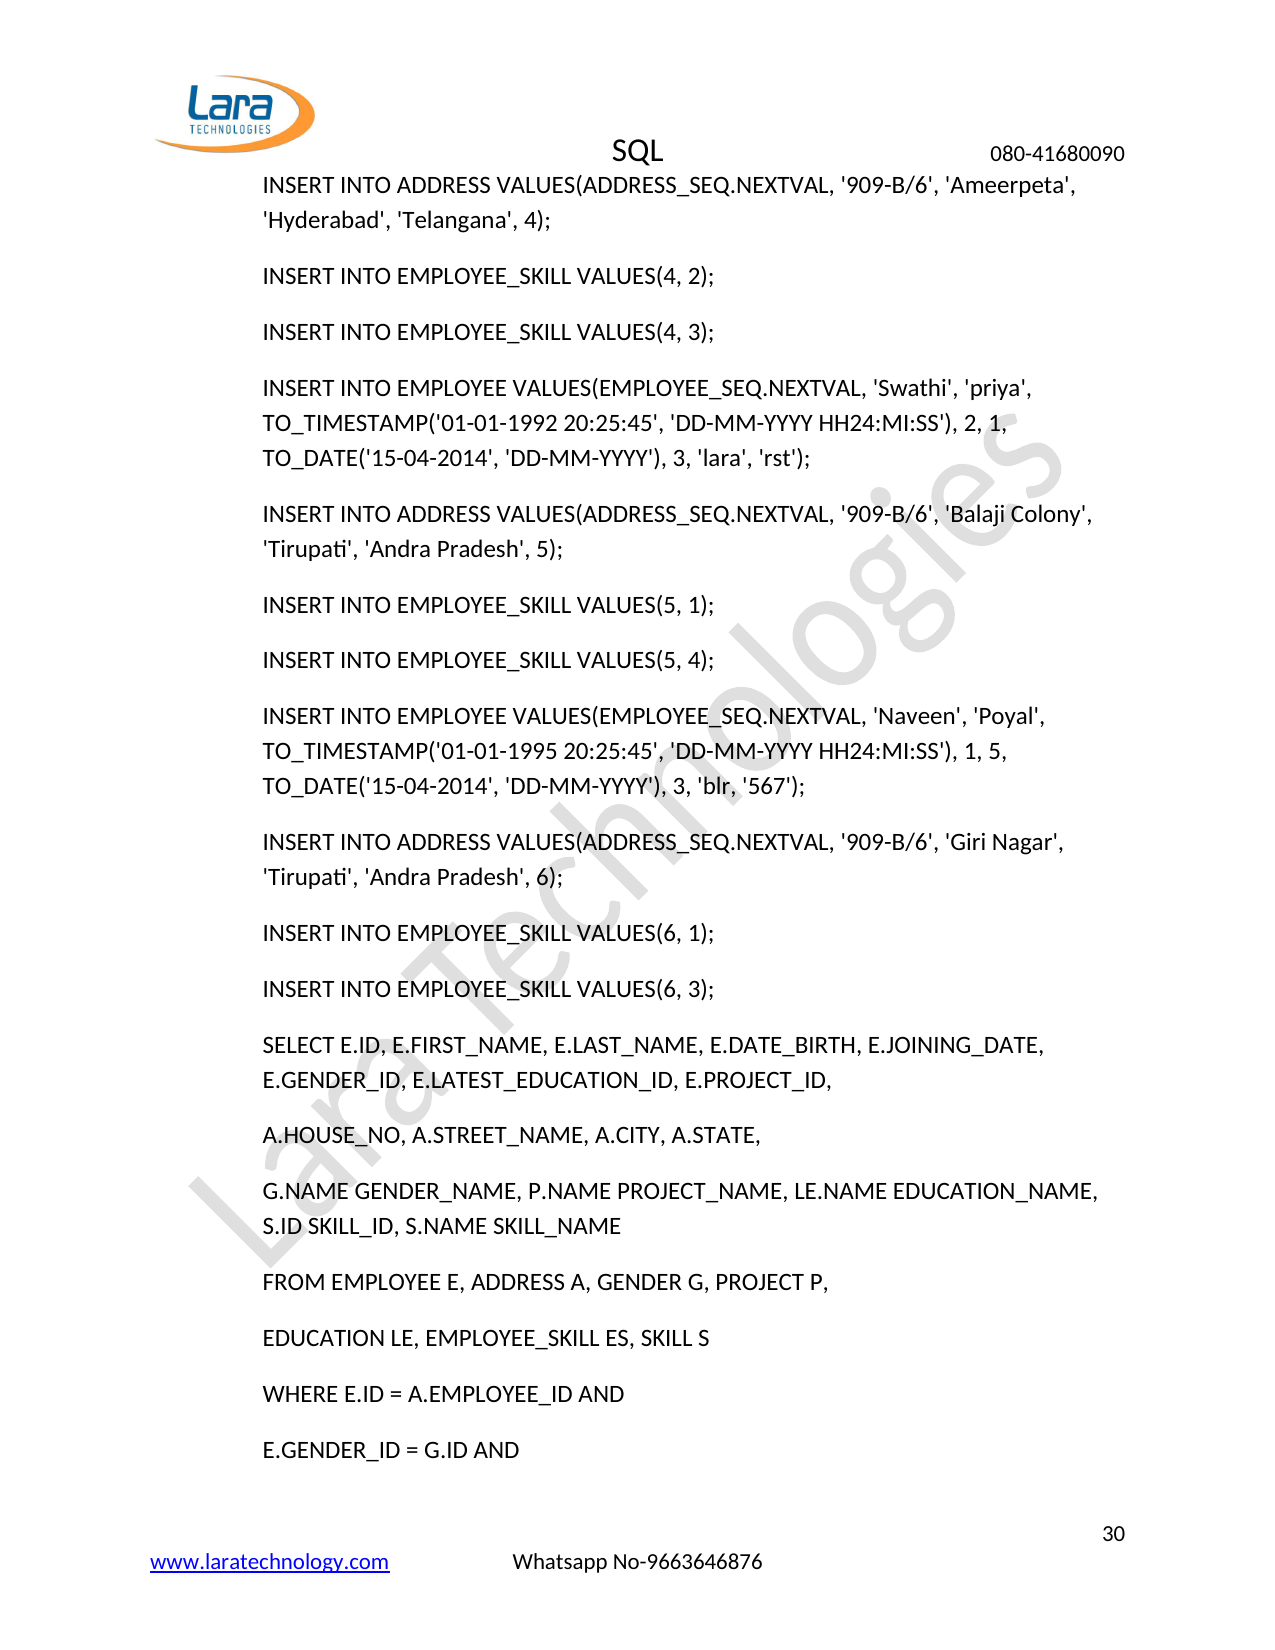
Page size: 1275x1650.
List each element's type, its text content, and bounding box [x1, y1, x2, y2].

text A.HOUSE_NO, A.STREET_NAME, A.CITY, A.STATE, [262, 1120, 1125, 1150]
text INSERT INTO EMPLOYEE_SKILL VALUES(4, 3); [262, 316, 1125, 347]
picture [150, 75, 319, 162]
text FROM EMPLOYEE E, ADDRESS A, GENDER G, PROJECT P, [262, 1266, 1125, 1297]
text INSERT INTO EMPLOYEE VALUES(EMPLOYEE_SEQ.NEXTVAL, 'Naveen', 'Poyal', TO_TIMESTAMP('01-01-1995 20:25:45', 'DD-MM-YYYY HH24:MI:SS'), 1, 5, TO_DATE('15-04-2014', 'DD-MM-YYYY'), 3, 'blr, '567'); [262, 701, 1125, 801]
text EDUCATION LE, EMPLOYEE_SKILL ES, SKILL S [262, 1322, 1125, 1353]
text INSERT INTO ADDRESS VALUES(ADDRESS_SEQ.NEXTVAL, '909-B/6', 'Ameerpeta', 'Hyderabad', 'Telangana', 4); [262, 170, 1125, 235]
text INSERT INTO EMPLOYEE_SKILL VALUES(6, 3); [262, 973, 1125, 1003]
text INSERT INTO EMPLOYEE_SKILL VALUES(5, 4); [262, 645, 1125, 675]
text INSERT INTO EMPLOYEE_SKILL VALUES(5, 1); [262, 589, 1125, 619]
text INSERT INTO EMPLOYEE_SKILL VALUES(4, 2); [262, 261, 1125, 291]
text SELECT E.ID, E.FIRST_NAME, E.LAST_NAME, E.DATE_BIRTH, E.JOINING_DATE, E.GENDER_ID, E.LATEST_EDUCATION_ID, E.PROJECT_ID, [262, 1029, 1125, 1094]
text E.GENDER_ID = G.ID AND [262, 1434, 1125, 1464]
text INSERT INTO ADDRESS VALUES(ADDRESS_SEQ.NEXTVAL, '909-B/6', 'Balaji Colony', 'Tirupati', 'Andra Pradesh', 5); [262, 498, 1125, 563]
text INSERT INTO ADDRESS VALUES(ADDRESS_SEQ.NEXTVAL, '909-B/6', 'Giri Nagar', 'Tirupati', 'Andra Pradesh', 6); [262, 826, 1125, 892]
text G.NAME GENDER_NAME, P.NAME PROJECT_NAME, LE.NAME EDUCATION_NAME, S.ID SKILL_ID, S.NAME SKILL_NAME [262, 1176, 1125, 1241]
text INSERT INTO EMPLOYEE VALUES(EMPLOYEE_SEQ.NEXTVAL, 'Swathi', 'priya', TO_TIMESTAMP('01-01-1992 20:25:45', 'DD-MM-YYYY HH24:MI:SS'), 2, 1, TO_DATE('15-04-2014', 'DD-MM-YYYY'), 3, 'lara', 'rst'); [262, 372, 1125, 473]
text INSERT INTO EMPLOYEE_SKILL VALUES(6, 1); [262, 917, 1125, 948]
text WHERE E.ID = A.EMPLOYEE_ID AND [262, 1378, 1125, 1408]
